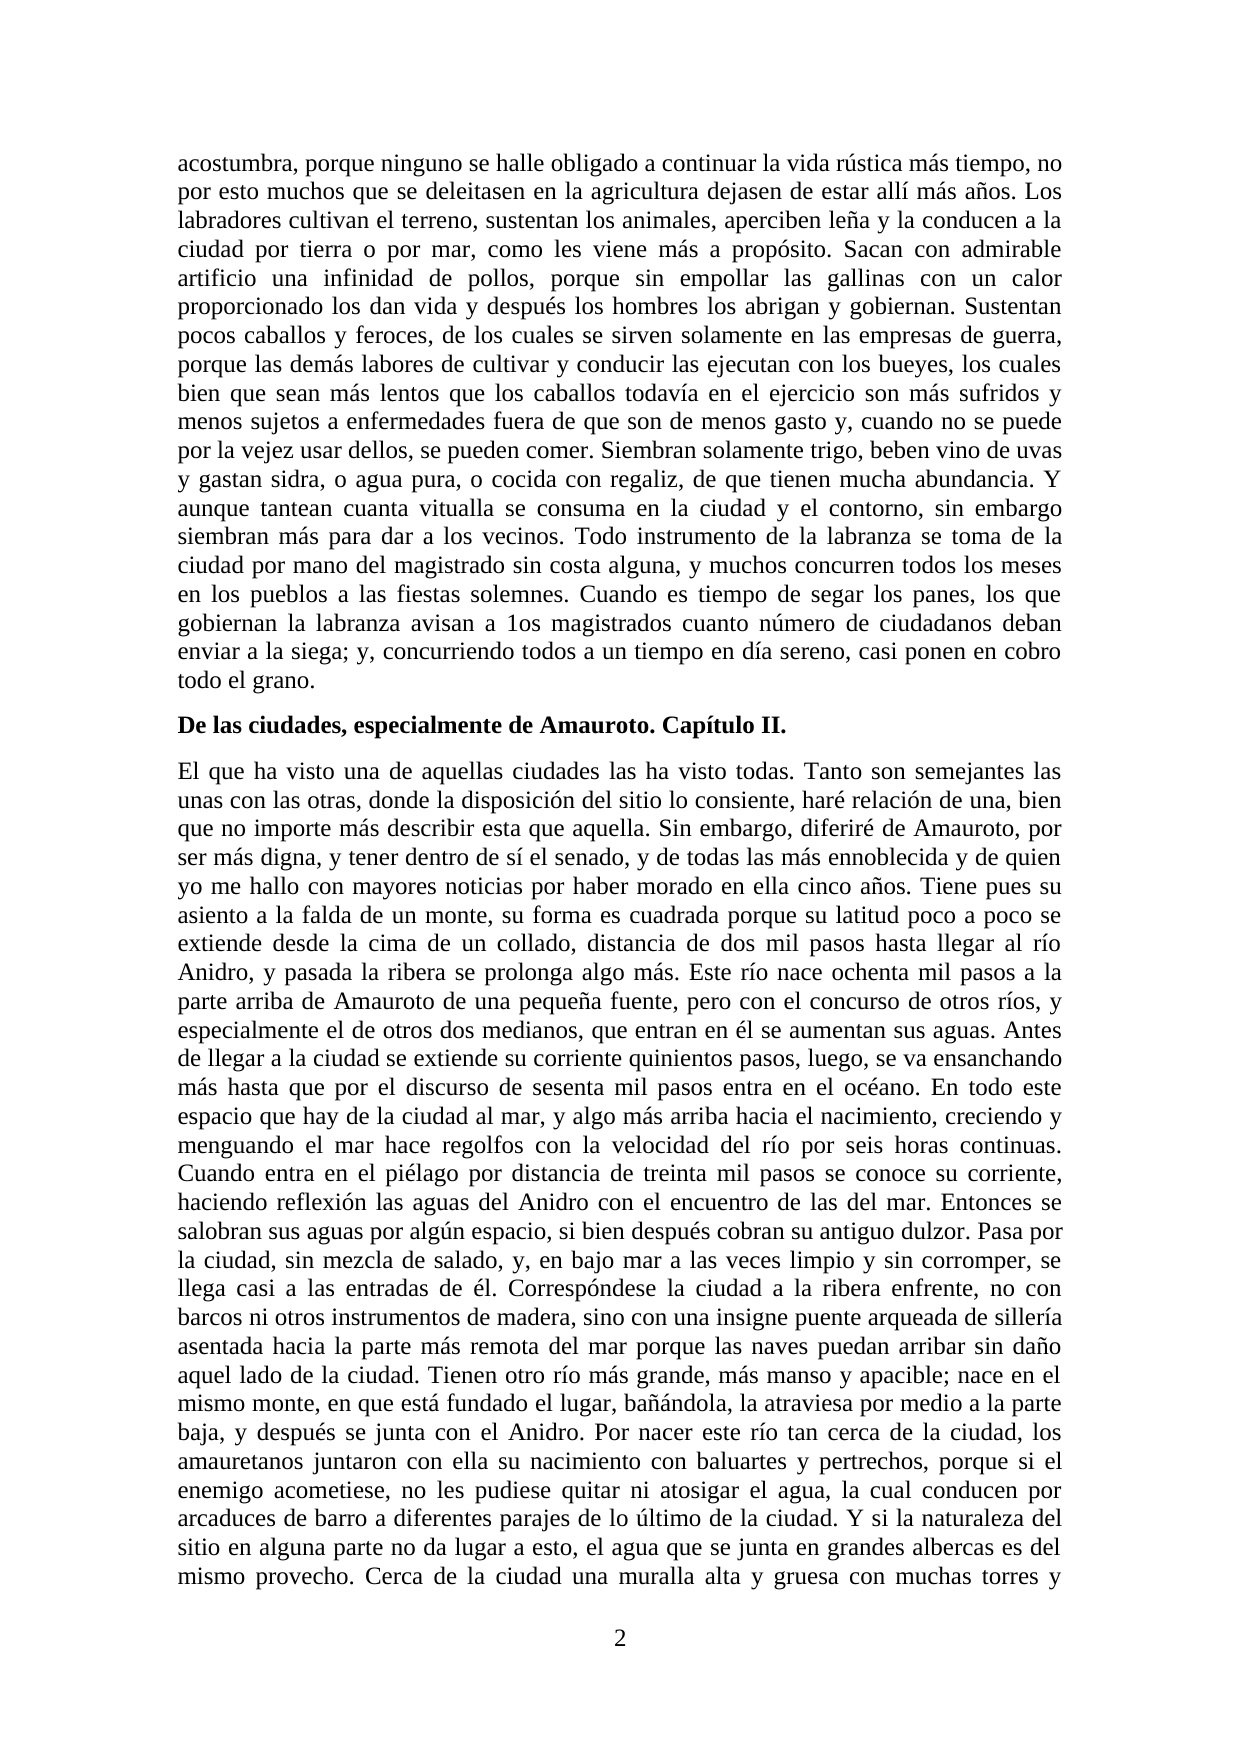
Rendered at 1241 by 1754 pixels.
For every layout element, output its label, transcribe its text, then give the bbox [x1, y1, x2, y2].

text De las ciudades, especialmente de Amauroto. Capítulo II. [177, 711, 1063, 739]
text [177, 756, 1063, 1590]
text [177, 148, 1063, 694]
